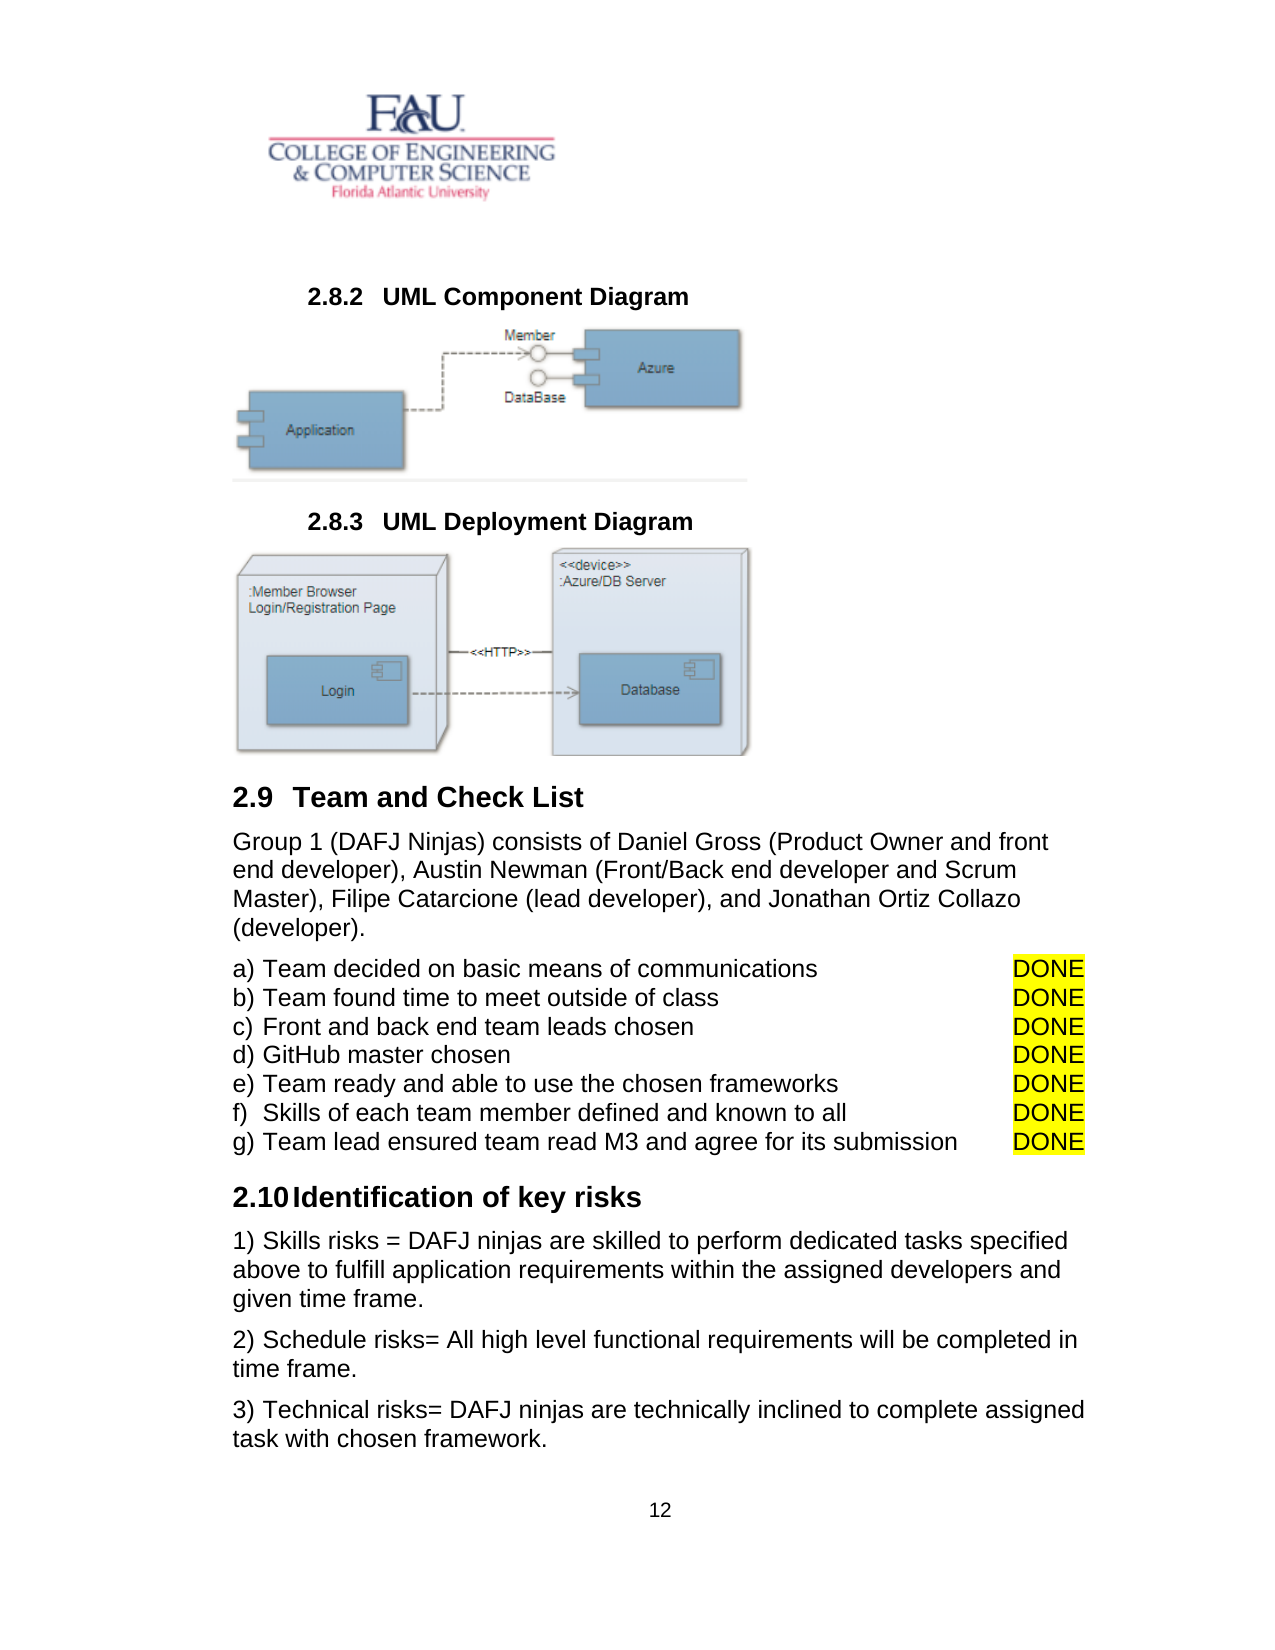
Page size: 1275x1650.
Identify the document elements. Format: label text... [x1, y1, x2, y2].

text c) Front and back end team leads chosen DONE [232, 1011, 1013, 1040]
text e) Team ready and able to use the chosen frameworks DONE [232, 1069, 1013, 1098]
subtitle UML Component Diagram [307, 282, 1087, 311]
text Group 1 (DAFJ Ninjas) consists of Daniel Gross (Product Owner and front end developer), Austin Newman (Front/Back end developer and Scrum Master), Filipe Catarcione (lead developer), and Jonathan Ortiz Collazo (developer). [232, 826, 1087, 941]
text f) Skills of each team member defined and known to all DONE [232, 1098, 1013, 1126]
text g) Team lead ensured team read M3 and agree for its submission DONE [232, 1126, 1013, 1155]
text a) Team decided on basic means of communications DONE [232, 954, 1013, 983]
subtitle Identification of key risks [232, 1180, 1087, 1214]
text b) Team found time to meet outside of class DONE [232, 983, 1013, 1011]
text d) GitHub master chosen DONE [232, 1040, 1013, 1069]
picture [232, 547, 753, 756]
text 2) Schedule risks= All high level functional requirements will be completed in time frame. [232, 1325, 1087, 1382]
picture [250, 87, 571, 208]
text 1) Skills risks = DAFJ ninjas are skilled to perform dedicated tasks specified above to fulfill application requirements within the assigned developers and given time frame. [232, 1226, 1087, 1312]
subtitle UML Deployment Diagram [307, 507, 1087, 535]
subtitle Team and Check List [232, 780, 1087, 814]
text 3) Technical risks= DAFJ ninjas are technically inclined to complete assigned task with chosen framework. [232, 1395, 1087, 1452]
picture [232, 323, 748, 482]
